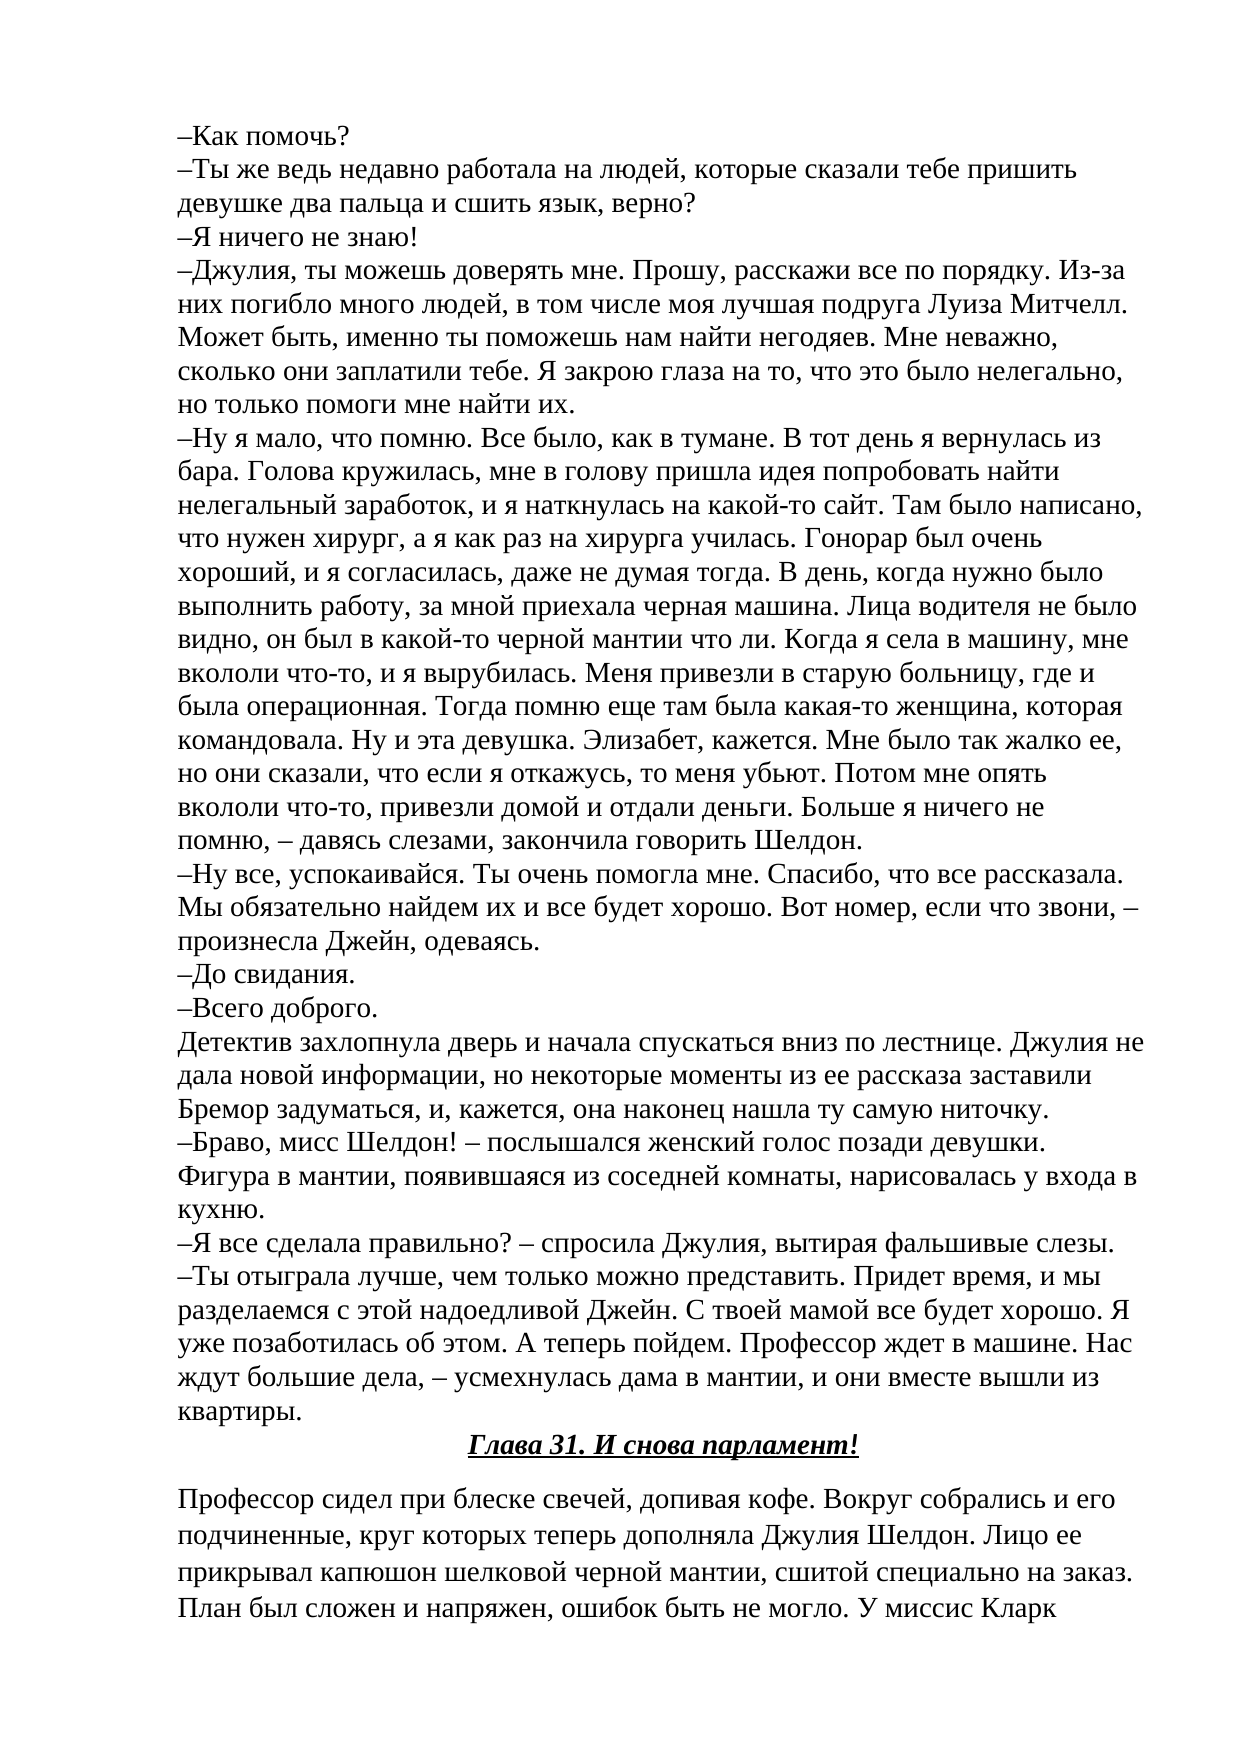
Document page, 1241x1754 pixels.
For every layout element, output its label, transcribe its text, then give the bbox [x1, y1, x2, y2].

text –Браво, мисс Шелдон! – послышался женский голос позади девушки. Фигура в мантии, появившаяся из соседней комнаты, нарисовалась у входа в кухню. [177, 1124, 1145, 1225]
text –Джулия, ты можешь доверять мне. Прошу, расскажи все по порядку. Из-за них погибло много людей, в том числе моя лучшая подруга Луиза Митчелл. Может быть, именно ты поможешь нам найти негодяев. Мне неважно, сколько они заплатили тебе. Я закрою глаза на то, что это было нелегально, но только помоги мне найти их. [177, 252, 1145, 420]
text Детектив захлопнула дверь и начала спускаться вниз по лестнице. Джулия не дала новой информации, но некоторые моменты из ее рассказа заставили Бремор задуматься, и, кажется, она наконец нашла ту самую ниточку. [177, 1024, 1145, 1124]
text –Всего доброго. [177, 990, 1145, 1024]
text –Ты отыграла лучше, чем только можно представить. Придет время, и мы разделаемся с этой надоедливой Джейн. С твоей мамой все будет хорошо. Я уже позаботилась об этом. А теперь пойдем. Профессор ждет в машине. Нас ждут большие дела, – усмехнулась дама в мантии, и они вместе вышли из квартиры. [177, 1258, 1145, 1426]
text Глава 31. И снова парламент! [177, 1426, 1152, 1462]
text –Ты же ведь недавно работала на людей, которые сказали тебе пришить девушке два пальца и сшить язык, верно? [177, 152, 1145, 219]
text –Ну я мало, что помню. Все было, как в тумане. В тот день я вернулась из бара. Голова кружилась, мне в голову пришла идея попробовать найти нелегальный заработок, и я наткнулась на какой-то сайт. Там было написано, что нужен хирург, а я как раз на хирурга училась. Гонорар был очень хороший, и я согласилась, даже не думая тогда. В день, когда нужно было выполнить работу, за мной приехала черная машина. Лица водителя не было видно, он был в какой-то черной мантии что ли. Когда я села в машину, мне вкололи что-то, и я вырубилась. Меня привезли в старую больницу, где и была операционная. Тогда помню еще там была какая-то женщина, которая командовала. Ну и эта девушка. Элизабет, кажется. Мне было так жалко ее, но они сказали, что если я откажусь, то меня убьют. Потом мне опять вкололи что-то, привезли домой и отдали деньги. Больше я ничего не помню, – давясь слезами, закончила говорить Шелдон. [177, 420, 1145, 856]
text –Я ничего не знаю! [177, 219, 1145, 252]
text –До свидания. [177, 957, 1145, 990]
text –Ну все, успокаивайся. Ты очень помогла мне. Спасибо, что все рассказала. Мы обязательно найдем их и все будет хорошо. Вот номер, если что звони, – произнесла Джейн, одеваясь. [177, 856, 1145, 957]
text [177, 1481, 1152, 1623]
text –Как помочь? [177, 118, 1145, 152]
text –Я все сделала правильно? – спросила Джулия, вытирая фальшивые слезы. [177, 1225, 1145, 1258]
